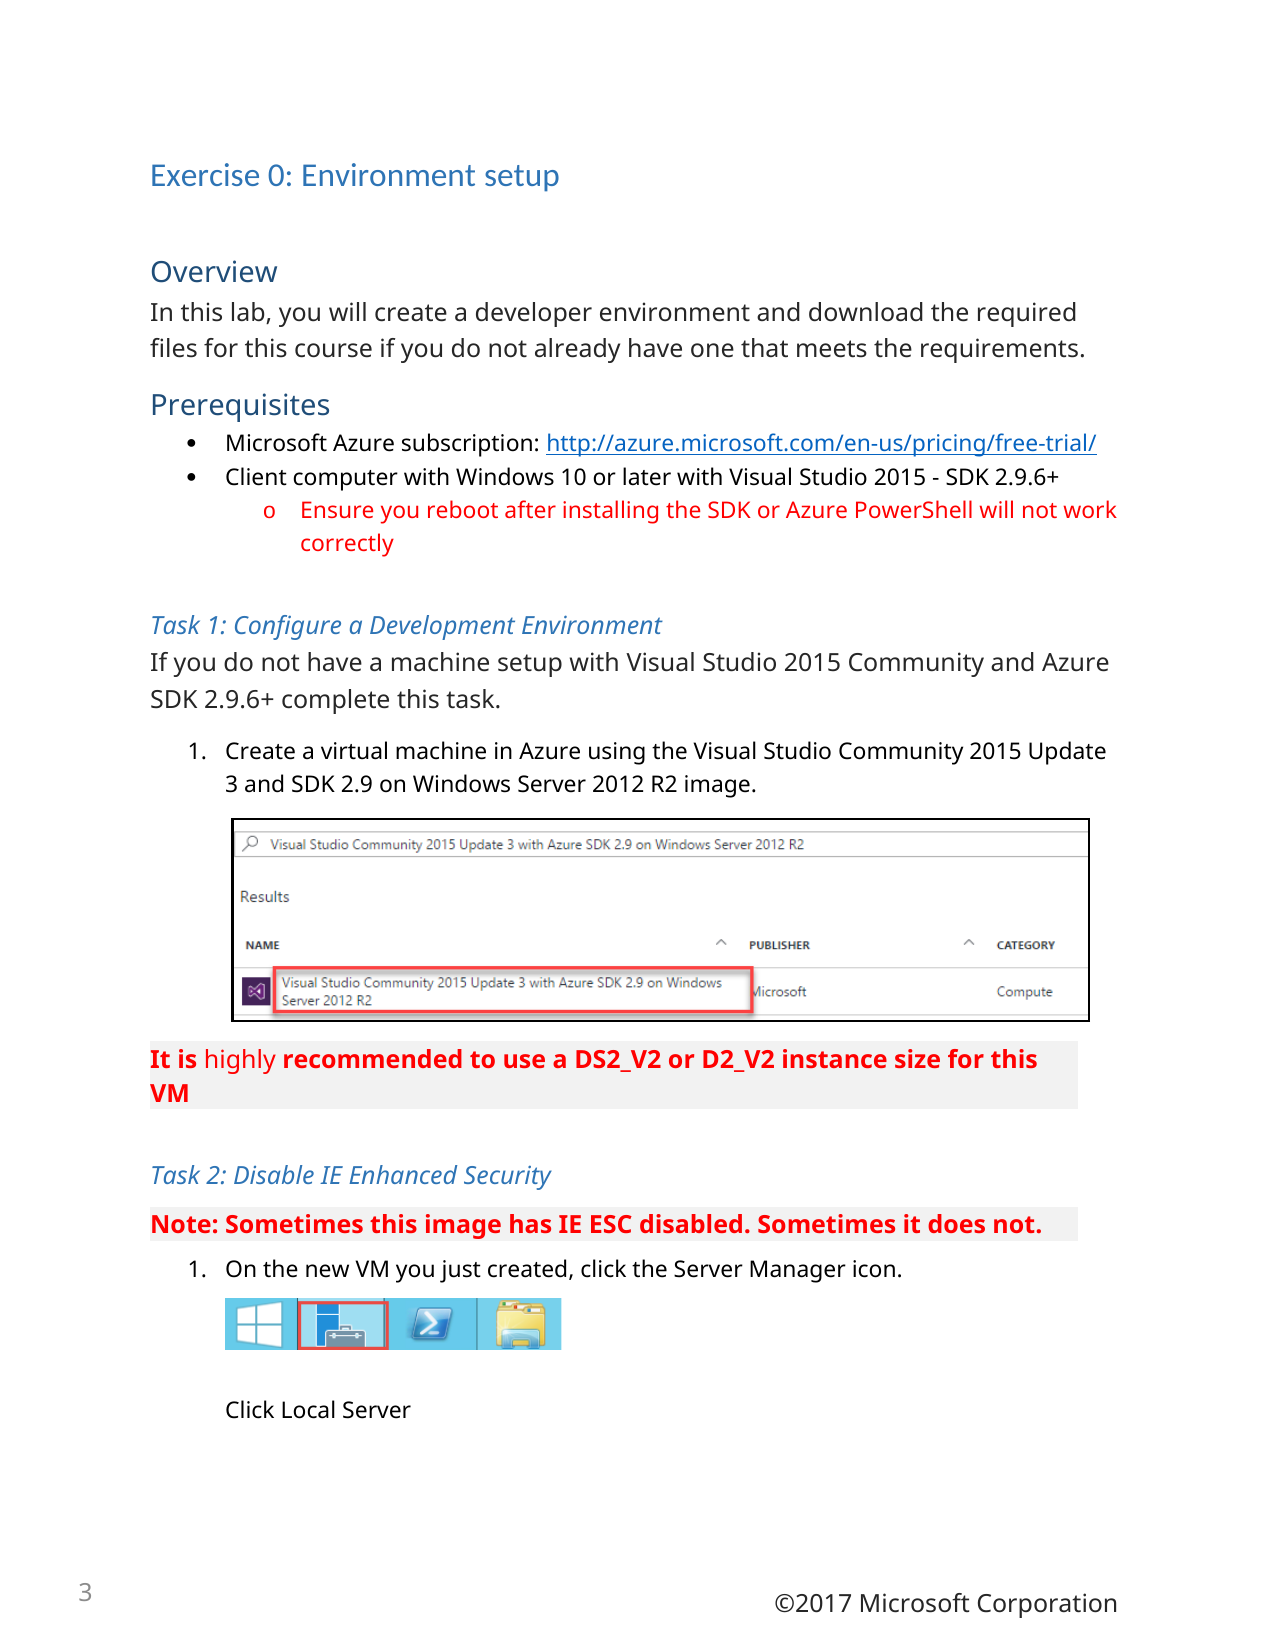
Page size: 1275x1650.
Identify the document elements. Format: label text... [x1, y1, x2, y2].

list Client computer with Windows 10 or later with Visual Studio 2015 - SDK 2.9.6+ [187, 461, 1125, 492]
list Ensure you reboot after installing the SDK or Azure PowerShell will not work correctly [262, 494, 1125, 558]
list On the new VM you just created, click the Server Manager icon. [187, 1253, 1125, 1284]
list Microsoft Azure subscription: http://azure.microsoft.com/en-us/pricing/free-trial/ [187, 427, 1125, 459]
subtitle Exercise 0: Environment setup [150, 154, 1125, 195]
list Create a virtual machine in Azure using the Visual Studio Community 2015 Update 3 and SDK 2.9 on Windows Server 2012 R2 image. [187, 735, 1125, 799]
picture [234, 820, 1088, 1020]
subtitle Task 2: Disable IE Enhanced Security [150, 1157, 1125, 1191]
text If you do not have a machine setup with Visual Studio 2015 Community and Azure SDK 2.9.6+ complete this task. [150, 645, 1125, 716]
subtitle Overview [150, 252, 1125, 291]
subtitle Task 1: Configure a Development Environment [150, 608, 1125, 642]
text It is highly recommended to use a DS2_V2 or D2_V2 instance size for this VM [150, 1041, 1078, 1109]
subtitle Prerequisites [150, 384, 1125, 424]
text Note: Sometimes this image has IE ESC disabled. Sometimes it does not. [150, 1207, 1078, 1241]
text In this lab, you will create a developer environment and download the required files for this course if you do not already have one that meets the requirements. [150, 294, 1125, 365]
picture [225, 1298, 562, 1350]
list Click Local Server [225, 1393, 1125, 1425]
